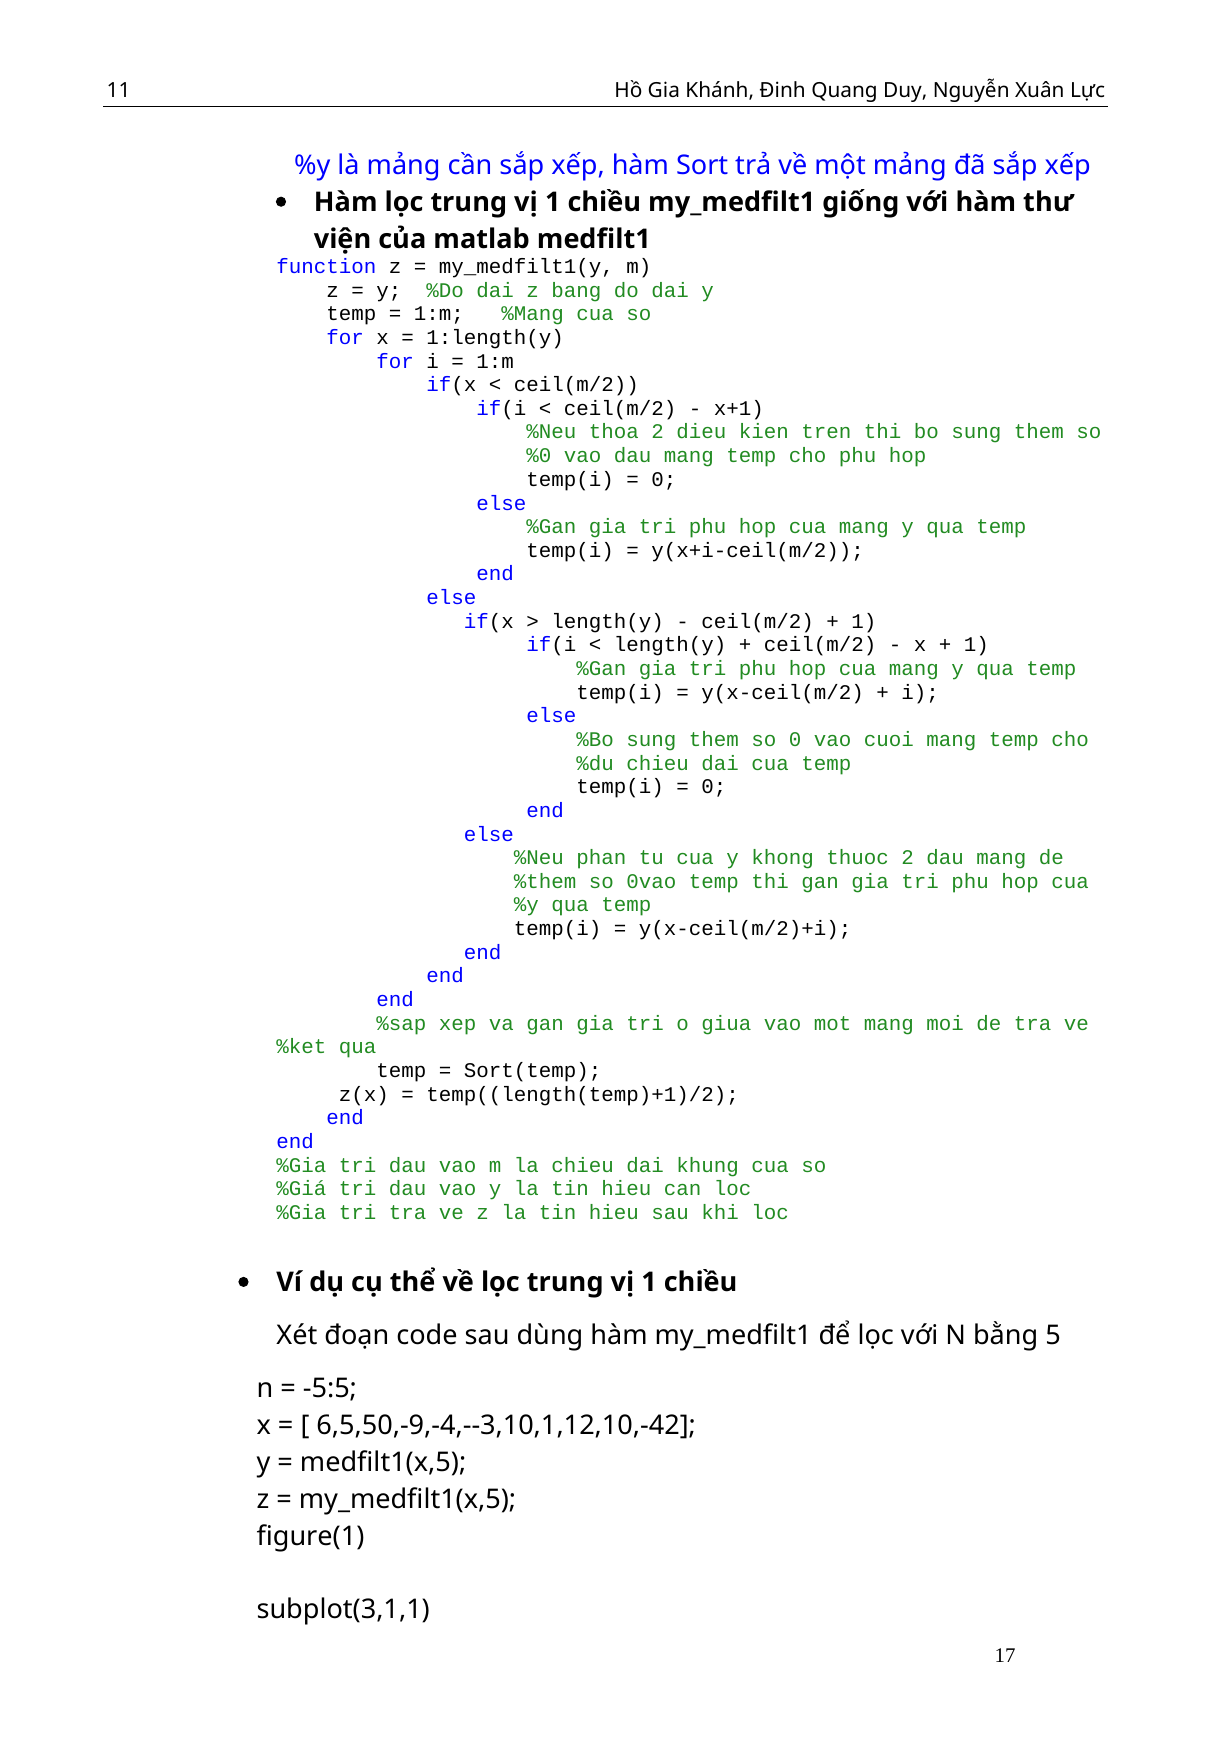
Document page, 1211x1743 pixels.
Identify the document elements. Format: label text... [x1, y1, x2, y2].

list %Gan gia tri phu hop cua mang y qua temp [276, 516, 1105, 540]
list temp(i) = y(x+i-ceil(m/2)); [276, 540, 1105, 563]
list %Gia tri dau vao m la chieu dai khung cua so [276, 1154, 1105, 1178]
text n = -5:5; [181, 1368, 1105, 1405]
list Ví dụ cụ thể về lọc trung vị 1 chiều [239, 1262, 1105, 1299]
list %Gia tri tra ve z la tin hieu sau khi loc [276, 1202, 1105, 1226]
list end [276, 563, 1105, 587]
list function z = my_medfilt1(y, m) [276, 256, 1105, 280]
list else [276, 705, 1105, 729]
list temp = Sort(temp); [276, 1060, 1105, 1084]
text subplot(3,1,1) [181, 1590, 1105, 1627]
list %Giá tri dau vao y la tin hieu can loc [276, 1178, 1105, 1202]
list temp(i) = 0; [276, 469, 1105, 492]
list if(i < length(y) + ceil(m/2) - x + 1) [276, 634, 1105, 658]
text y = medfilt1(x,5); [181, 1442, 1105, 1479]
list for i = 1:m [276, 351, 1105, 374]
list temp(i) = y(x-ceil(m/2)+i); [276, 918, 1105, 942]
list end [276, 942, 1105, 965]
list if(x < ceil(m/2)) [276, 374, 1105, 398]
list end [276, 1131, 1105, 1154]
text z = my_medfilt1(x,5); [181, 1479, 1105, 1516]
text z(x) = temp((length(temp)+1)/2); [239, 1084, 1105, 1107]
text figure(1) [181, 1516, 1105, 1553]
list else [276, 823, 1105, 847]
list %0 vao dau mang temp cho phu hop [276, 445, 1105, 469]
list end [276, 965, 1105, 989]
list z = y; %Do dai z bang do dai y [276, 280, 1105, 303]
list %Neu thoa 2 dieu kien tren thi bo sung them so [276, 422, 1105, 445]
list %Neu phan tu cua y khong thuoc 2 dau mang de [276, 847, 1105, 871]
list %y qua temp [276, 894, 1105, 918]
list else [276, 587, 1105, 611]
text Xét đoạn code sau dùng hàm my_medfilt1 để lọc với N bằng 5 [222, 1315, 1105, 1352]
list if(x > length(y) - ceil(m/2) + 1) [276, 611, 1105, 634]
list for x = 1:length(y) [276, 327, 1105, 351]
list %Bo sung them so 0 vao cuoi mang temp cho [276, 729, 1105, 753]
list %ket qua [276, 1036, 1105, 1060]
list end [276, 1107, 1105, 1131]
list %them so 0vao temp thi gan gia tri phu hop cua [276, 871, 1105, 894]
list end [276, 800, 1105, 823]
list %du chieu dai cua temp [276, 753, 1105, 776]
list %y là mảng cần sắp xếp, hàm Sort trả về một mảng đã sắp xếp [294, 145, 1105, 182]
list if(i < ceil(m/2) - x+1) [276, 398, 1105, 422]
list %Gan gia tri phu hop cua mang y qua temp [276, 658, 1105, 682]
list temp(i) = y(x-ceil(m/2) + i); [276, 682, 1105, 705]
list Hàm lọc trung vị 1 chiều my_medfilt1 giống với hàm thư viện của matlab medfilt1 [276, 182, 1105, 256]
list end [276, 989, 1105, 1013]
list temp(i) = 0; [276, 776, 1105, 800]
text x = [ 6,5,50,-9,-4,--3,10,1,12,10,-42]; [181, 1405, 1105, 1442]
list temp = 1:m; %Mang cua so [276, 303, 1105, 327]
list %sap xep va gan gia tri o giua vao mot mang moi de tra ve [276, 1013, 1105, 1036]
list else [276, 492, 1105, 516]
